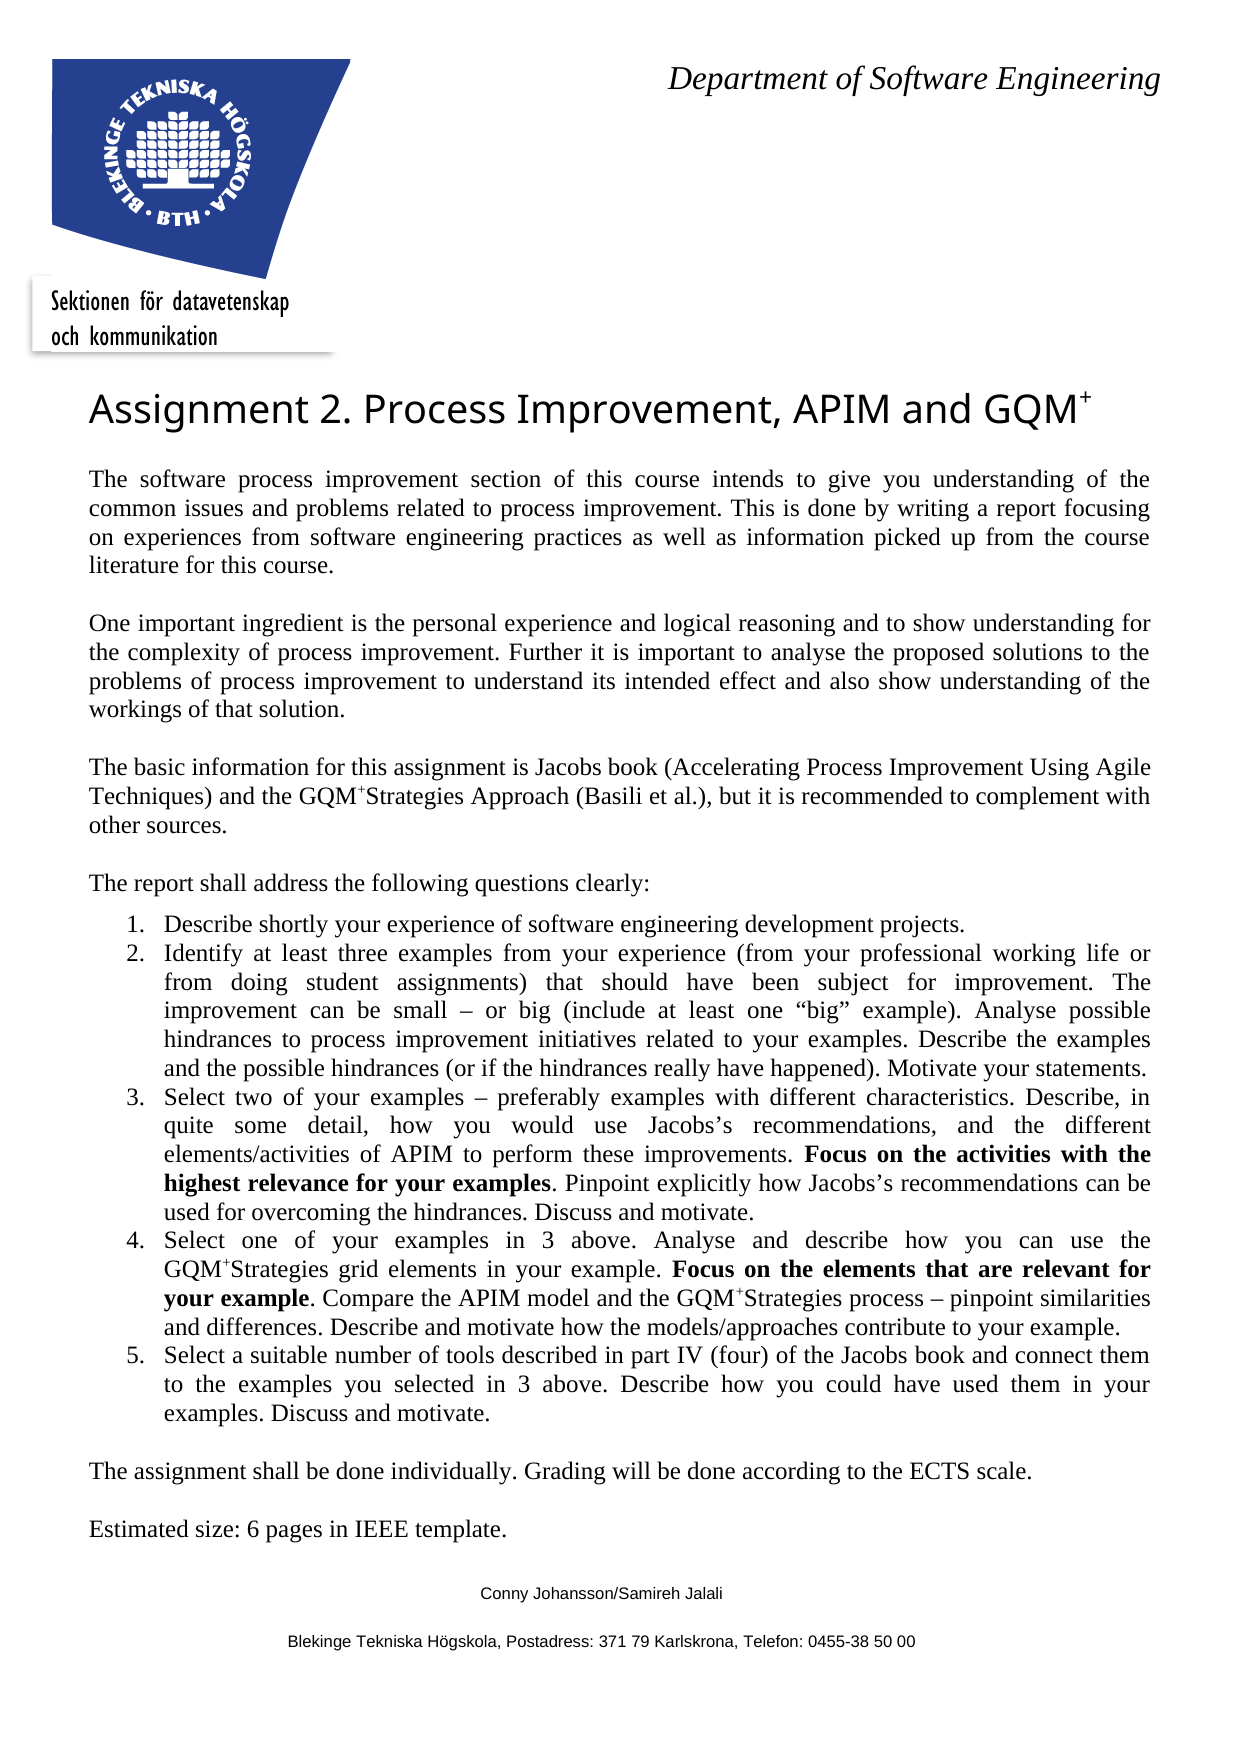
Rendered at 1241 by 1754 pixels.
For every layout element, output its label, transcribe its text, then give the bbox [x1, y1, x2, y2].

list Select one of your examples in 3 above. Analyse and describe how you can use the GQM+Strategies grid elements in your example. Focus on the elements that are relevant for your example. Compare the APIM model and the GQM+Strategies process – pinpoint similarities and differences. Describe and motivate how the models/approaches contribute to your example. [126, 1225, 1152, 1340]
text Estimated size: 6 pages in IEEE template. [89, 1514, 1152, 1542]
list Select a suitable number of tools described in part IV (four) of the Jacobs book and connect them to the examples you selected in 3 above. Describe how you could have used them in your examples. Discuss and motivate. [126, 1340, 1152, 1427]
text The software process improvement section of this course intends to give you understanding of the common issues and problems related to process improvement. This is done by writing a report focusing on experiences from software engineering practices as well as information picked up from the course literature for this course. [89, 464, 1152, 579]
list Identify at least three examples from your experience (from your professional working life or from doing student assignments) that should have been subject for improvement. The improvement can be small – or big (include at least one “big” example). Analyse possible hindrances to process improvement initiatives related to your examples. Describe the examples and the possible hindrances (or if the hindrances really have happened). Motivate your statements. [126, 938, 1152, 1082]
text The basic information for this assignment is Jacobs book (Accelerating Process Improvement Using Agile Techniques) and the GQM+Strategies Approach (Basili et al.), but it is recommended to complement with other sources. [89, 752, 1152, 839]
text The report shall address the following questions clearly: [89, 868, 1152, 897]
list Describe shortly your experience of software engineering development projects. [126, 909, 1152, 938]
picture [51, 59, 351, 352]
list Select two of your examples – preferably examples with different characteristics. Describe, in quite some detail, how you would use Jacobs’s recommendations, and the different elements/activities of APIM to perform these improvements. Focus on the activities with the highest relevance for your examples. Pinpoint explicitly how Jacobs’s recommendations can be used for overcoming the hindrances. Discuss and motivate. [126, 1082, 1152, 1225]
text Assignment 2. Process Improvement, APIM and GQM+ [89, 381, 1152, 435]
text The assignment shall be done individually. Grading will be done according to the ECTS scale. [89, 1456, 1152, 1484]
text One important ingredient is the personal experience and logical reasoning and to show understanding for the complexity of process improvement. Further it is important to analyse the proposed solutions to the problems of process improvement to understand its intended effect and also show understanding of the workings of that solution. [89, 608, 1152, 723]
